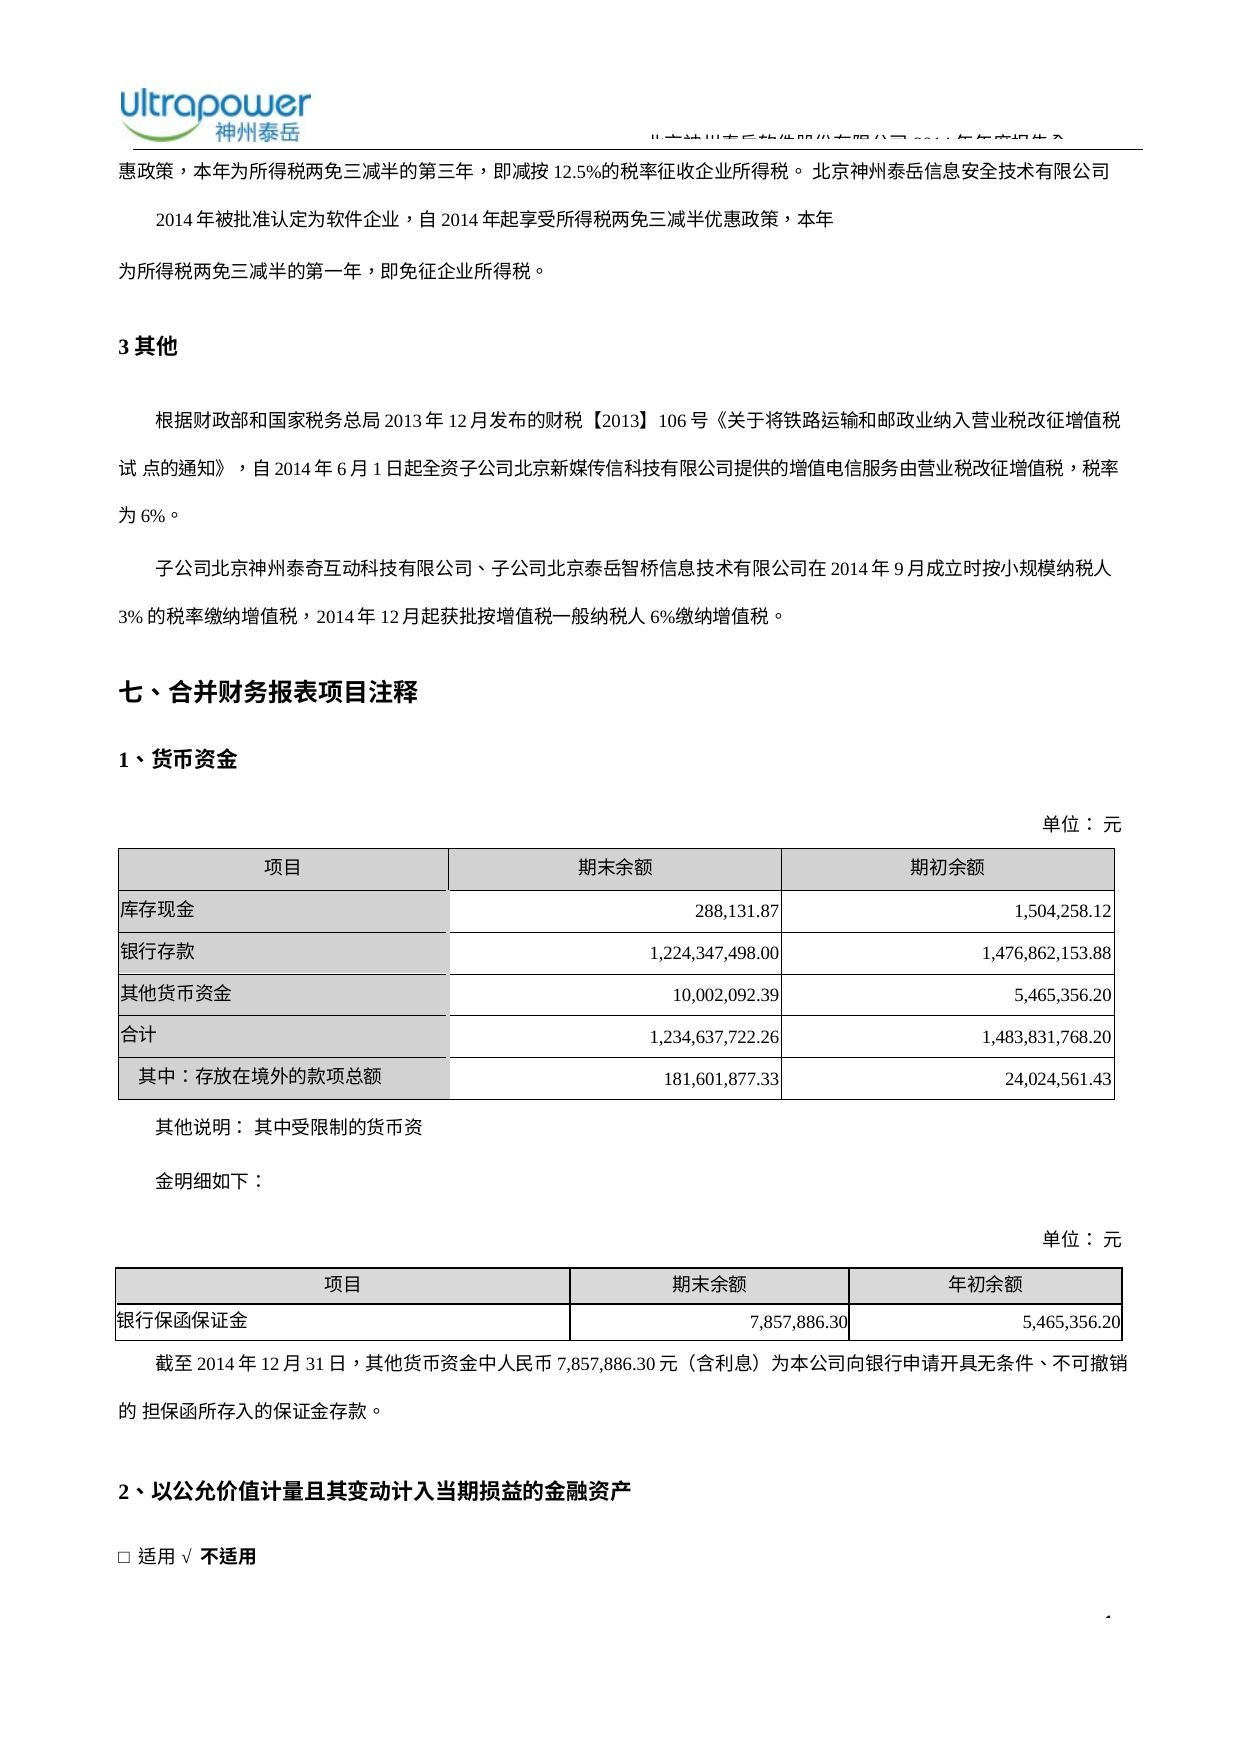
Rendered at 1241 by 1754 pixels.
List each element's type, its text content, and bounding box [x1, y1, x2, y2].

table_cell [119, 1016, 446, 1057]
text 惠政策，本年为所得税两免三减半的第三年，即减按12.5%的税率征收企业所得税。 北京神州泰岳信息安全技术有限公司2014年被批准认定为软件企业，自2014年起享受所得税两免三减半优惠政策，本年 [118, 158, 1133, 232]
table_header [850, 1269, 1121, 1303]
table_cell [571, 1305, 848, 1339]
subtitle 2、以公允价值计量且其变动计入当期损益的金融资产 [118, 1476, 1133, 1505]
text 为所得税两免三减半的第一年，即免征企业所得税。 [118, 259, 1133, 284]
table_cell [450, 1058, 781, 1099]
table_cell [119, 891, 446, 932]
text 根据财政部和国家税务总局2013年12月发布的财税【2013】106号《关于将铁路运输和邮政业纳入营业税改征增值税试 点的通知》，自2014年6月1日起全资子公司北京新媒传信科技有限公司提供的增值电信服务由营业税改征增值税，税率为6%。 [118, 407, 1133, 528]
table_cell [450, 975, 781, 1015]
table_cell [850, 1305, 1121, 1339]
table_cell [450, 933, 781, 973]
subtitle 七、合并财务报表项目注释 [118, 674, 1133, 709]
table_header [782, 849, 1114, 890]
text □ 适用 √ 不适用 [118, 1543, 1133, 1569]
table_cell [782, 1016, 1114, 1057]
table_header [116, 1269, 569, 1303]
text 单位： 元 [102, 1226, 1122, 1252]
text 单位： 元 [102, 811, 1122, 837]
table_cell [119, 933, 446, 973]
text 其他说明： 其中受限制的货币资金明细如下： [156, 1114, 439, 1194]
picture [121, 88, 311, 142]
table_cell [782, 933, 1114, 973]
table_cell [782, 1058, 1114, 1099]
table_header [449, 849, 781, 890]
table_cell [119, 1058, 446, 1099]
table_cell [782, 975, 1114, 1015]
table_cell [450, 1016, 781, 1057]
subtitle 3 其他 [118, 331, 1133, 361]
text 截至2014年12月31日，其他货币资金中人民币7,857,886.30元（含利息）为本公司向银行申请开具无条件、不可撤销的 担保函所存入的保证金存款。 [118, 1350, 1133, 1424]
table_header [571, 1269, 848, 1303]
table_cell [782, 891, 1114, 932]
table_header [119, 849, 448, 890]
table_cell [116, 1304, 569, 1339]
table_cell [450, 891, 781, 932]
subtitle 1、货币资金 [118, 743, 1133, 773]
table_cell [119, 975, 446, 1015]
text 子公司北京神州泰奇互动科技有限公司、子公司北京泰岳智桥信息技术有限公司在2014年9月成立时按小规模纳税人3% 的税率缴纳增值税，2014年12月起获批按增值税一般纳税人6%缴纳增值税。 [118, 555, 1124, 628]
